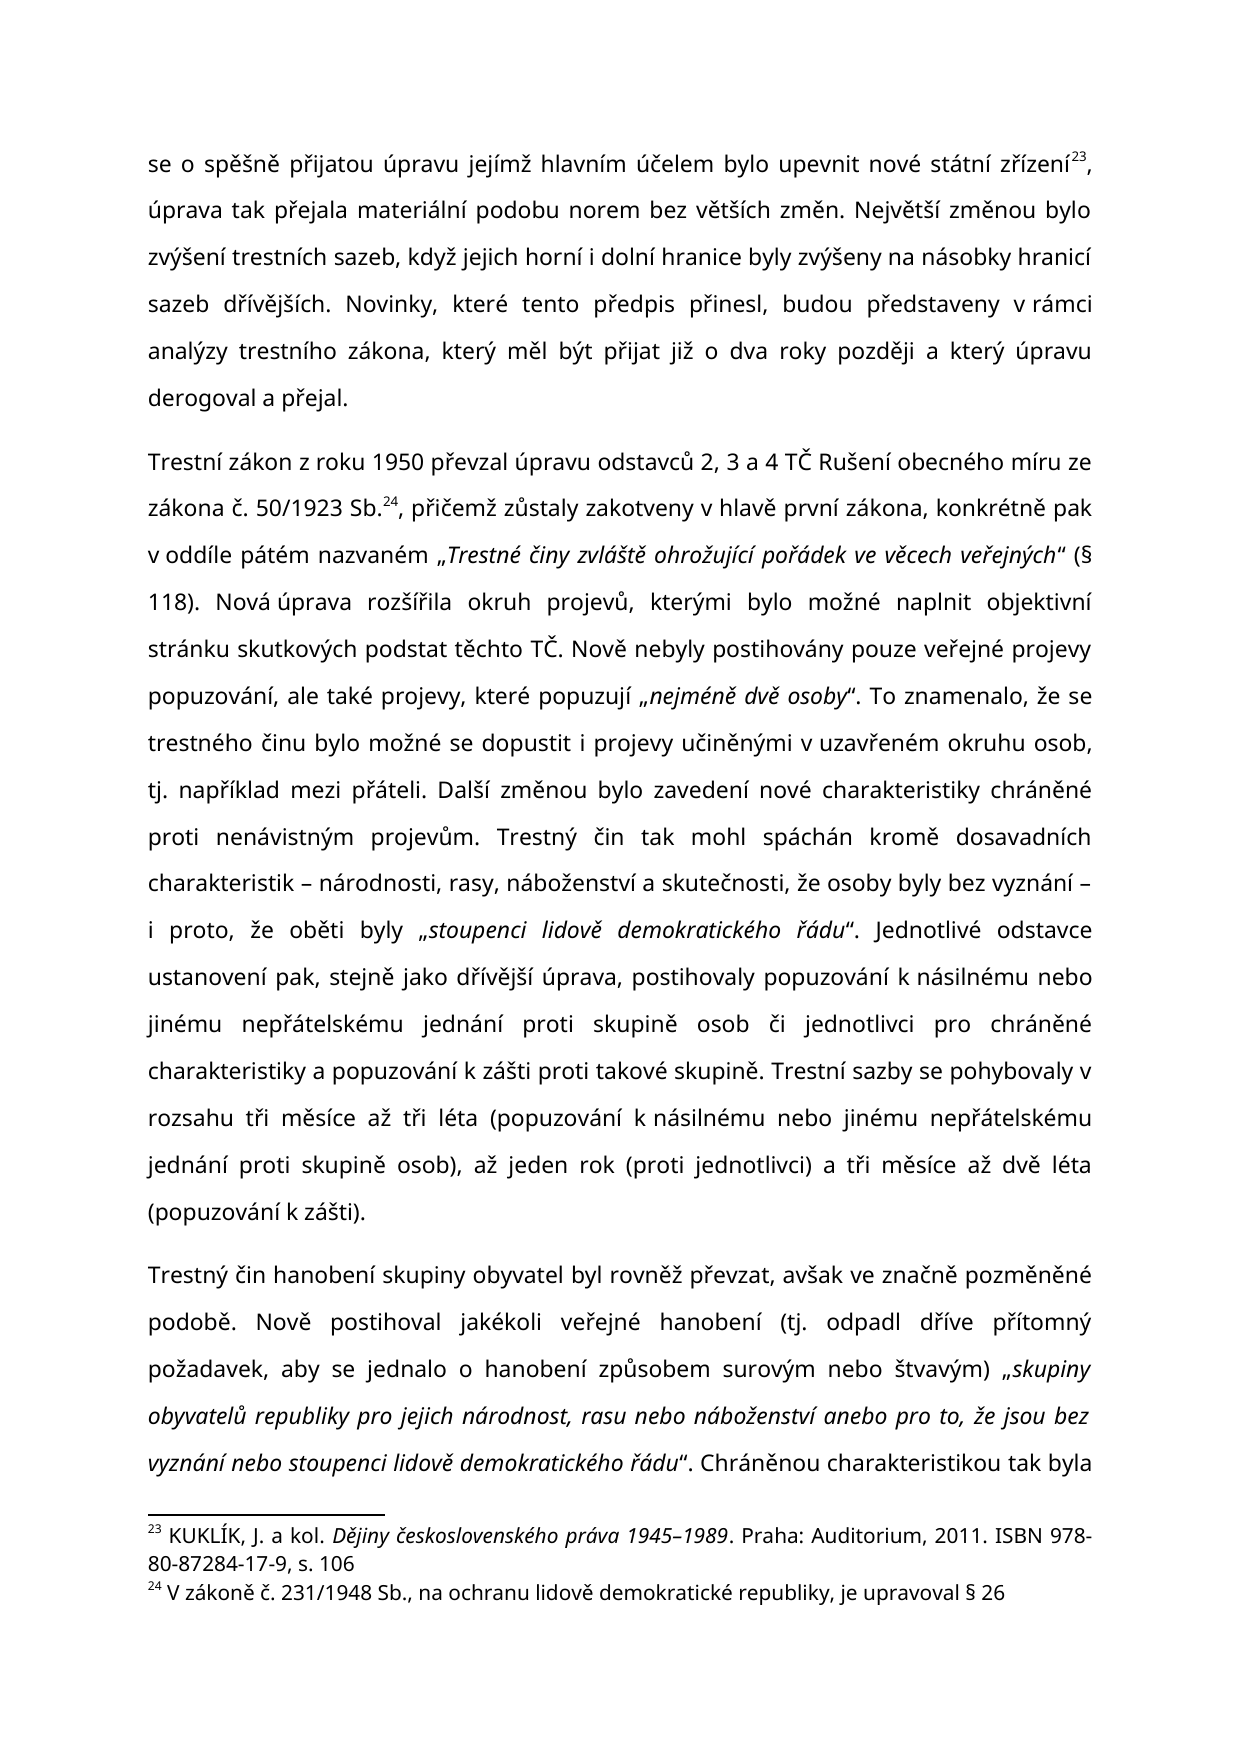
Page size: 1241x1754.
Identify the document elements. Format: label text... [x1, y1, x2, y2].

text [148, 148, 1093, 413]
text Trestní zákon z roku 1950 převzal úpravu odstavců 2, 3 a 4 TČ Rušení obecného míru ze zákona č. 50/1923 Sb., přičemž zůstaly zakotveny v hlavě první zákona, konkrétně pak v oddíle pátém nazvaném „Trestné činy zvláště ohrožující pořádek ve věcech veřejných“ (§ 118). Nová úprava rozšířila okruh projevů, kterými bylo možné naplnit objektivní stránku skutkových podstat těchto TČ. Nově nebyly postihovány pouze veřejné projevy popuzování, ale také projevy, které popuzují „nejméně dvě osoby“. To znamenalo, že se trestného činu bylo možné se dopustit i projevy učiněnými v uzavřeném okruhu osob, tj. například mezi přáteli. Další změnou bylo zavedení nové charakteristiky chráněné proti nenávistným projevům. Trestný čin tak mohl spáchán kromě dosavadních charakteristik – národnosti, rasy, náboženství a skutečnosti, že osoby byly bez vyznání – i proto, že oběti byly „stoupenci lidově demokratického řádu“. Jednotlivé odstavce ustanovení pak, stejně jako dřívější úprava, postihovaly popuzování k násilnému nebo jinému nepřátelskému jednání proti skupině osob či jednotlivci pro chráněné charakteristiky a popuzování k zášti proti takové skupině. Trestní sazby se pohybovaly v rozsahu tři měsíce až tři léta (popuzování k násilnému nebo jinému nepřátelskému jednání proti skupině osob), až jeden rok (proti jednotlivci) a tři měsíce až dvě léta (popuzování k zášti). [148, 446, 1093, 1227]
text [148, 1259, 1093, 1478]
